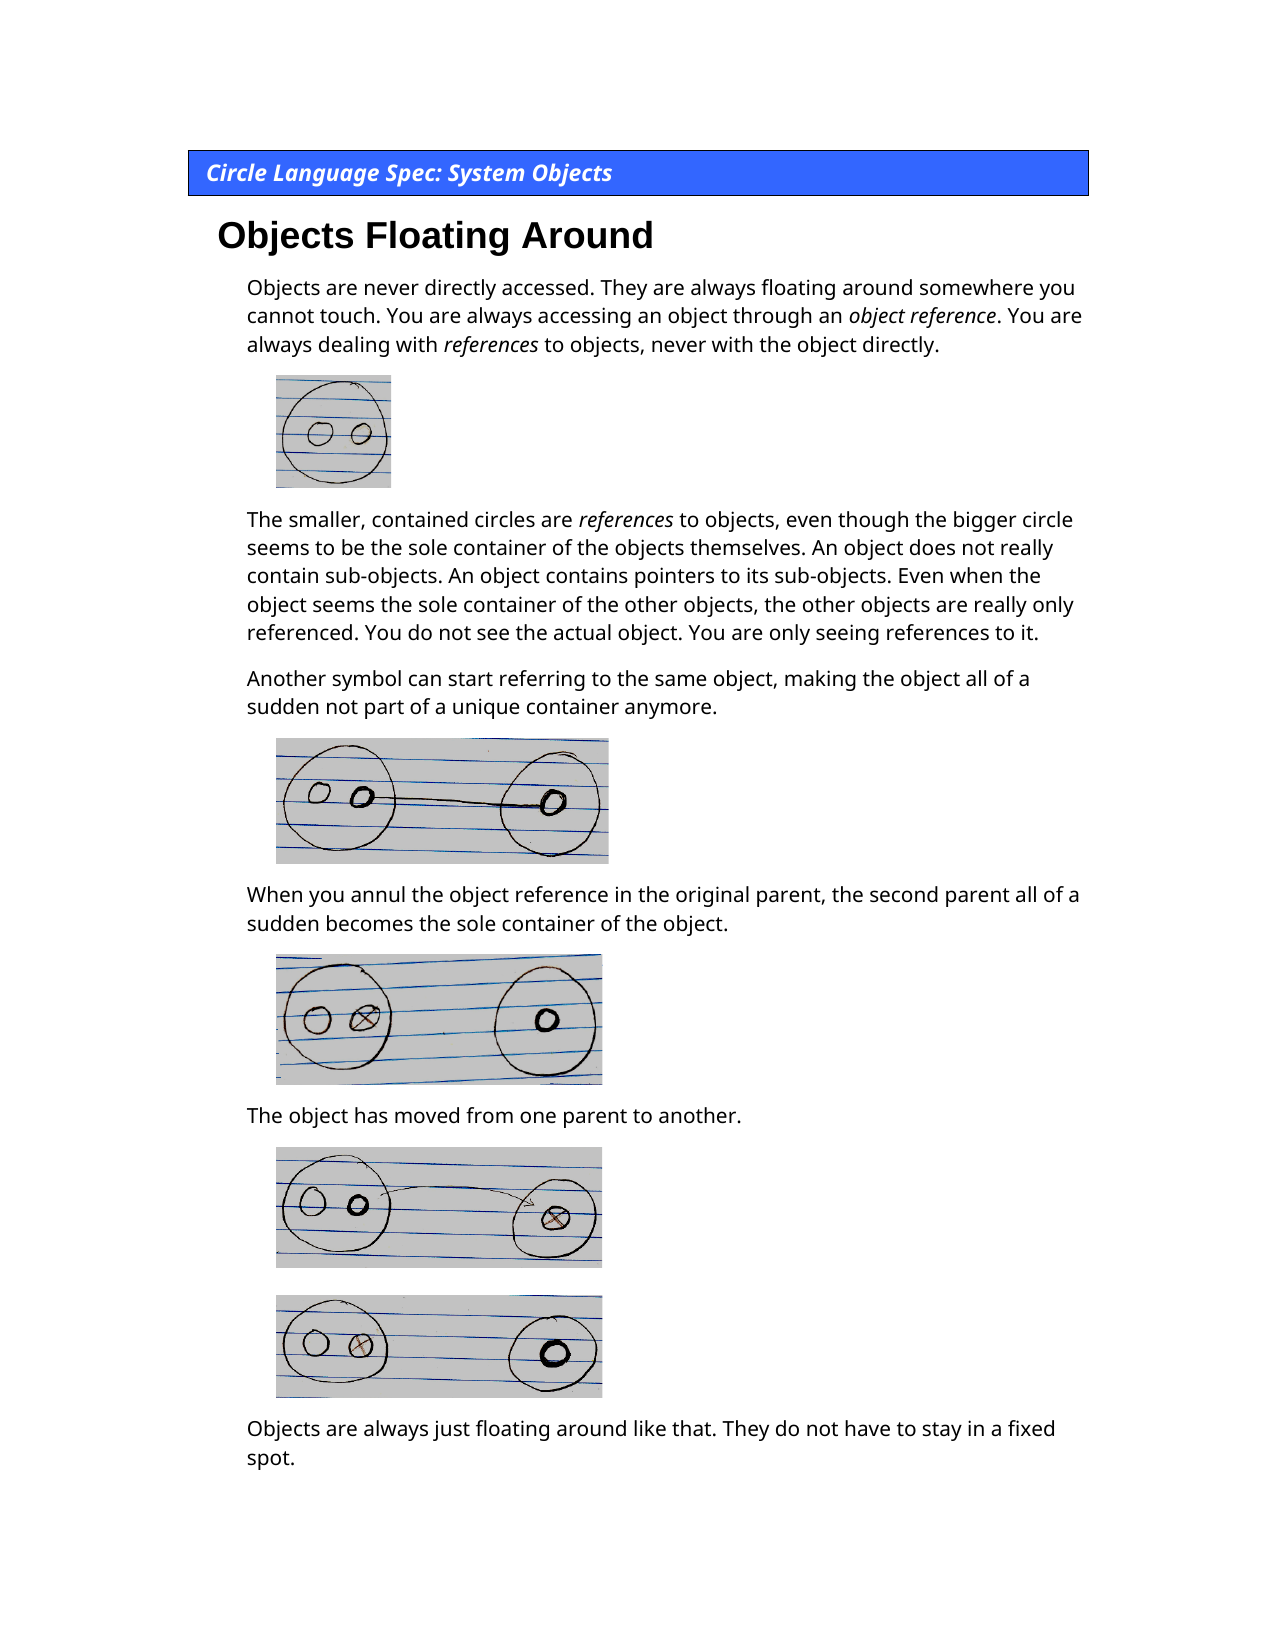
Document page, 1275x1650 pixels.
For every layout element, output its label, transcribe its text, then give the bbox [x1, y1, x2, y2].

text The object has moved from one parent to another. [247, 1102, 1087, 1130]
text Another symbol can start referring to the same object, making the object all of a sudden not part of a unique container anymore. [247, 664, 1087, 721]
text Objects are always just floating around like that. They do not have to stay in a fixed spot. [247, 1414, 1087, 1471]
table_header Circle Language Spec: System Objects [189, 151, 1088, 195]
picture [276, 738, 609, 864]
picture [276, 954, 603, 1085]
text Objects are never directly accessed. They are always floating around somewhere you cannot touch. You are always accessing an object through an object reference. You are always dealing with references to objects, never with the object directly. [247, 273, 1087, 358]
picture [276, 1295, 603, 1398]
picture [276, 1147, 603, 1268]
picture [276, 375, 392, 488]
text When you annul the object reference in the original parent, the second parent all of a sudden becomes the sole container of the object. [247, 880, 1087, 937]
subtitle Objects Floating Around [217, 213, 1087, 256]
text The smaller, contained circles are references to objects, even though the bigger circle seems to be the sole container of the objects themselves. An object does not really contain sub-objects. An object contains pointers to its sub-objects. Even when the object seems the sole container of the other objects, the other objects are really only referenced. You do not see the actual object. You are only seeing references to it. [247, 505, 1087, 647]
